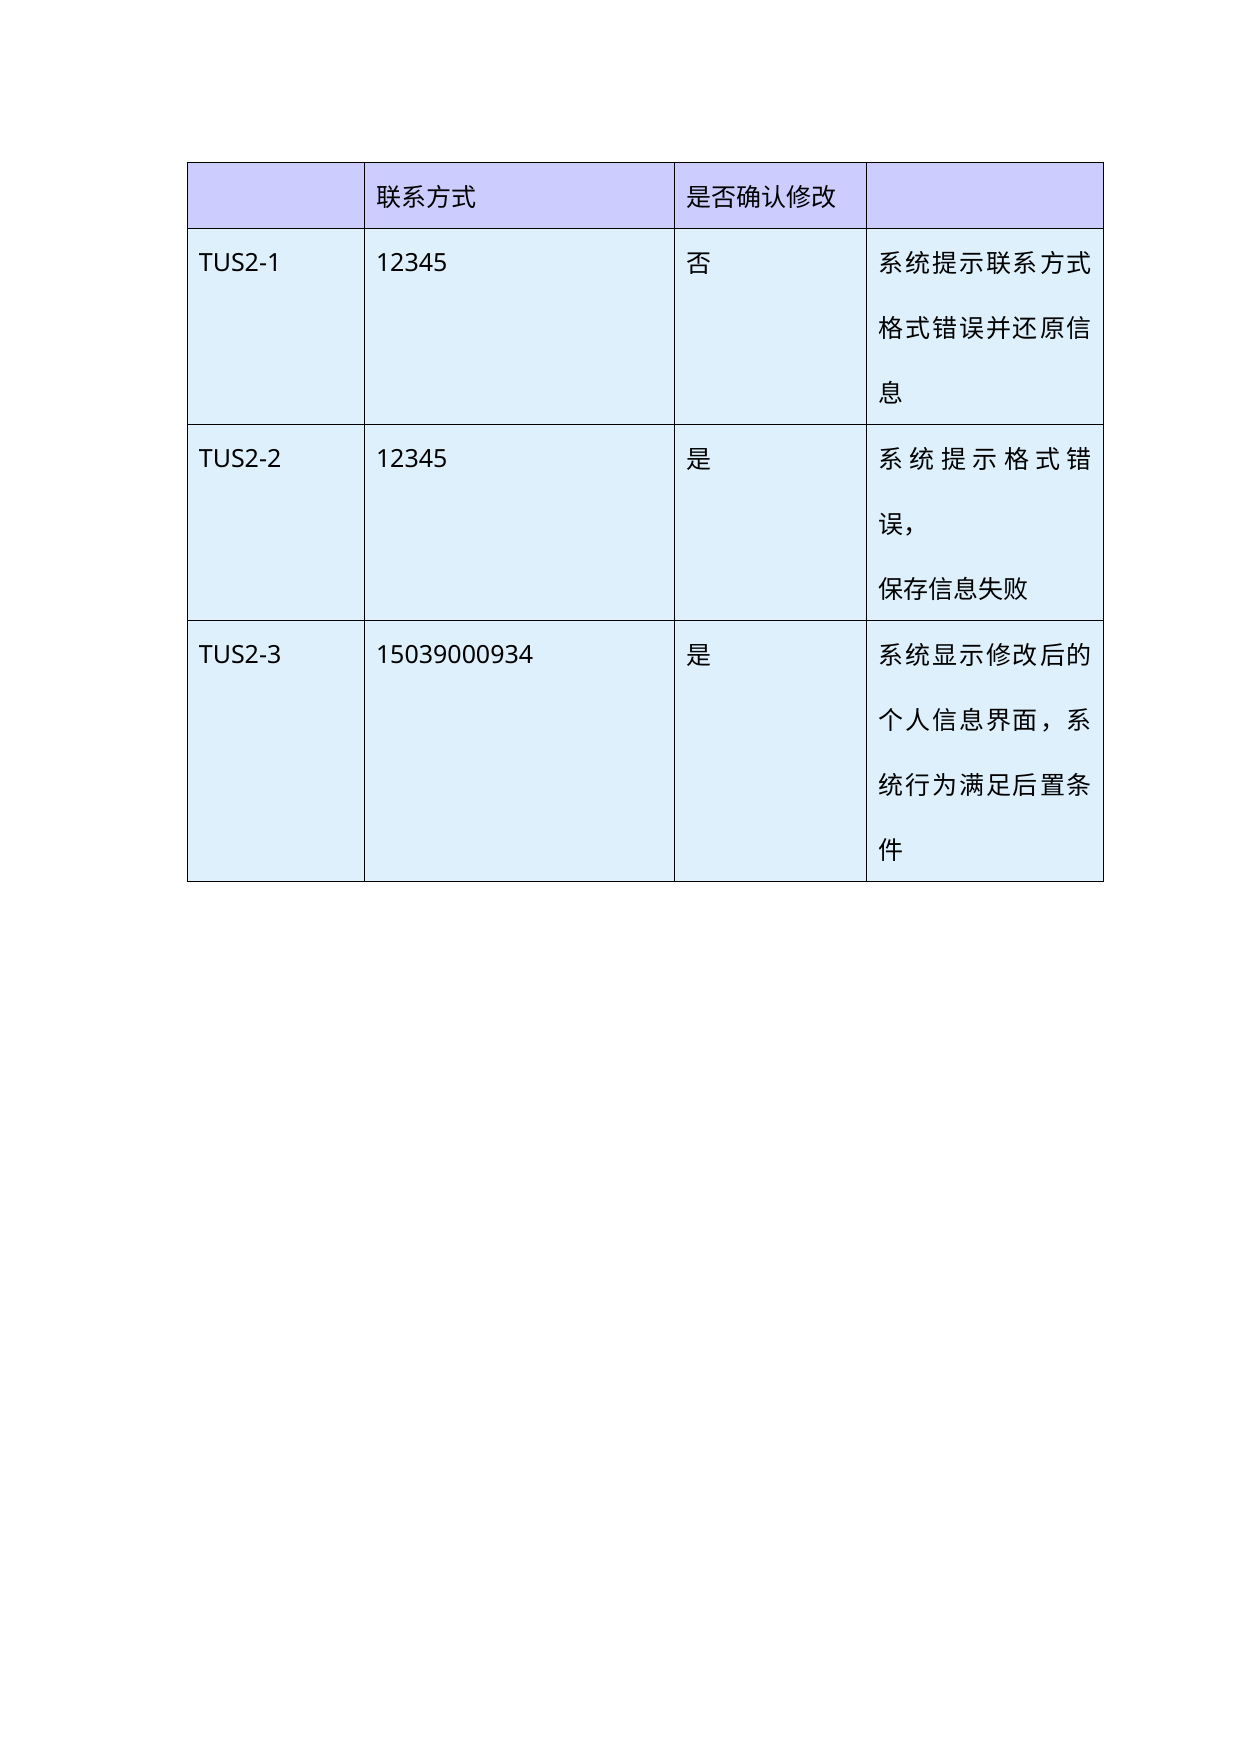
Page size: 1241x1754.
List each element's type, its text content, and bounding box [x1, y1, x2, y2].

table_header 预期输出 [867, 163, 1103, 228]
table_cell 联系方式 [365, 163, 674, 228]
table_cell 否 [675, 229, 866, 424]
table_cell 12345 [365, 425, 674, 620]
table_cell 15039000934 [365, 621, 674, 881]
table_cell 12345 [365, 229, 674, 424]
table_cell 系统提示格式错误， 保存信息失败 [867, 425, 1103, 620]
table_cell 是否确认修改 [675, 163, 866, 228]
table_cell TUS2-3 [188, 621, 364, 881]
table_cell 系统显示修改后的个人信息界面，系统行为满足后置条件 [867, 621, 1103, 881]
table_cell TUS2-2 [188, 425, 364, 620]
table_cell 系统提示联系方式格式错误并还原信息 [867, 229, 1103, 424]
table_cell TUS2-1 [188, 229, 364, 424]
table_header ID [188, 163, 364, 228]
table_cell 是 [675, 425, 866, 620]
table_cell 是 [675, 621, 866, 881]
